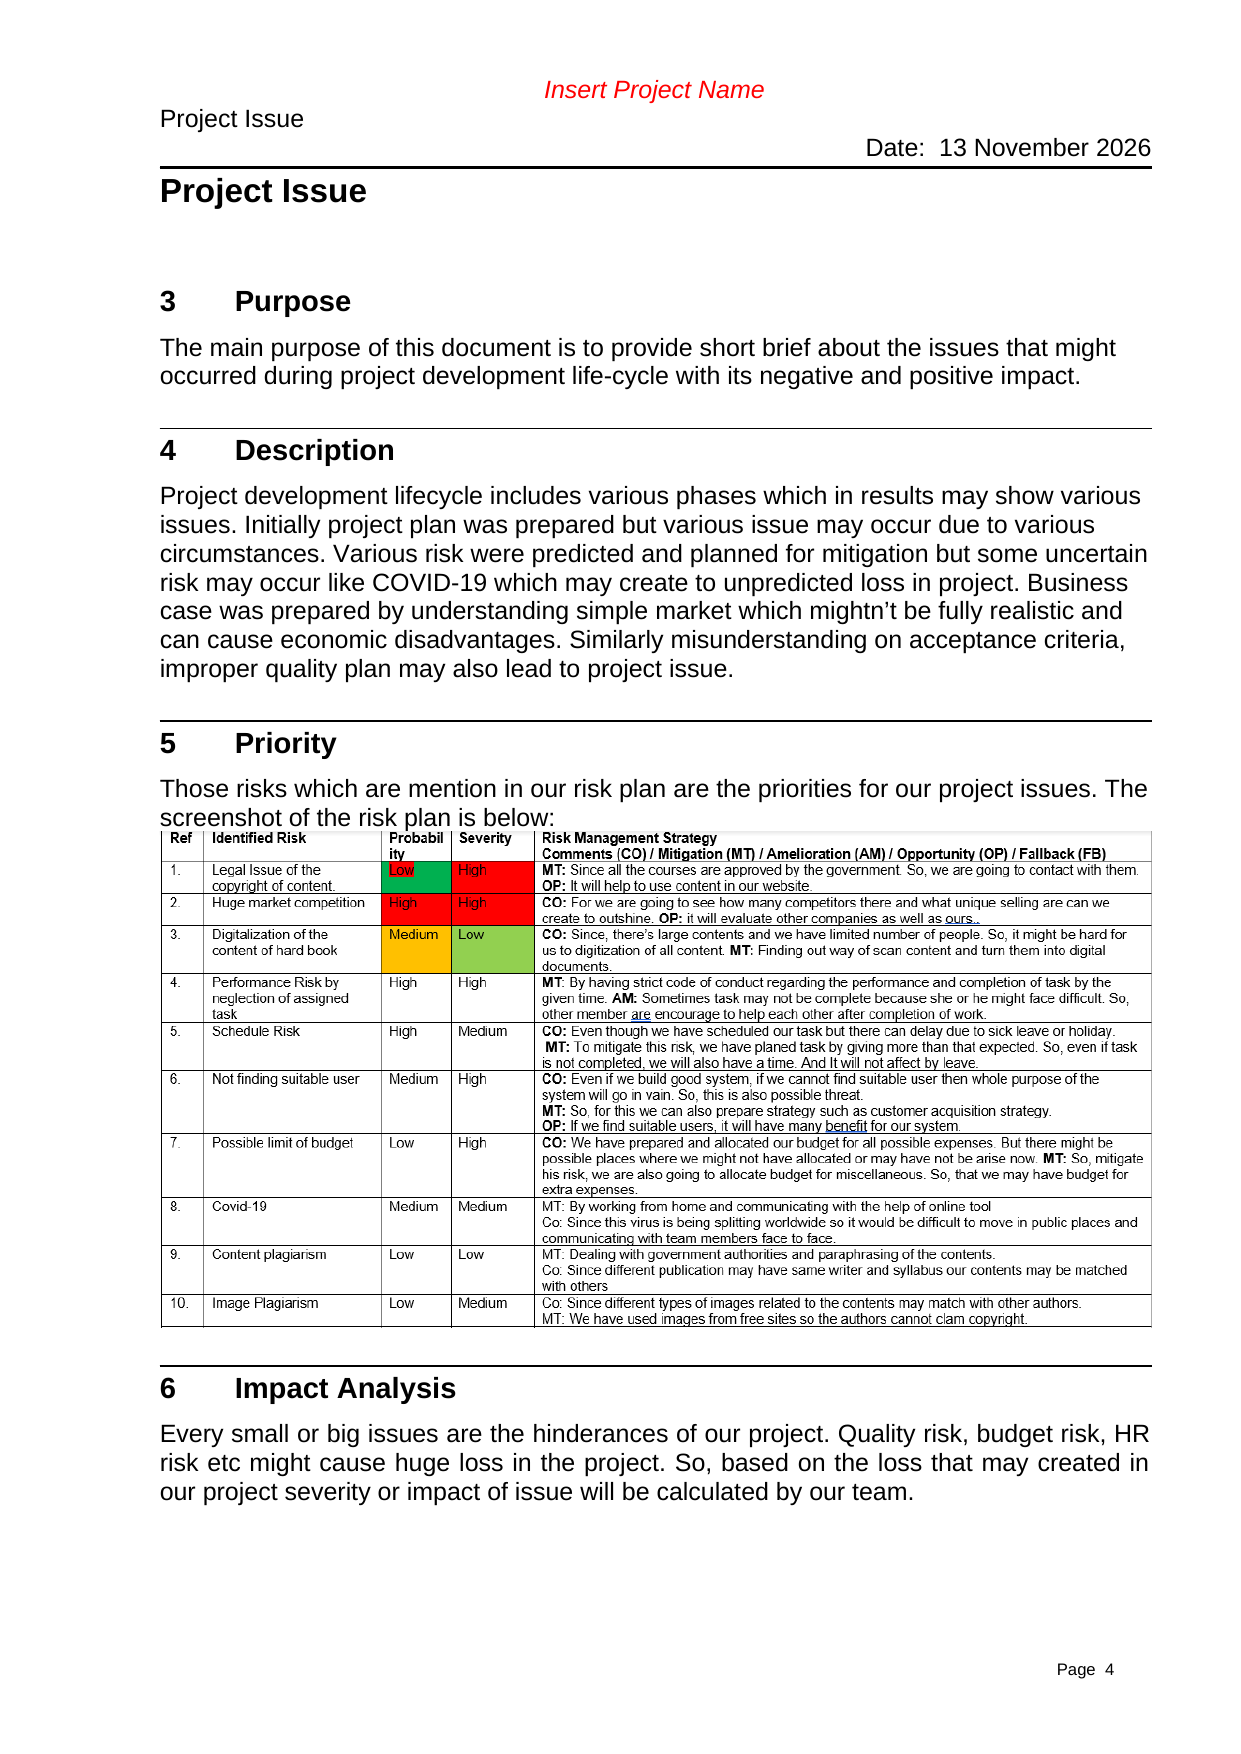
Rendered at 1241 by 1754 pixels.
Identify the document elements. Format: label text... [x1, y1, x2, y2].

subtitle 5 Priority [159, 721, 1152, 759]
subtitle 3 Purpose [159, 279, 1152, 318]
subtitle 4 Description [159, 429, 1152, 467]
list Those risks which are mention in our risk plan are the priorities for our project issues. The screenshot of the risk plan is below: [159, 774, 1152, 831]
text The main purpose of this document is to provide short brief about the issues that might occurred during project development life-cycle with its negative and positive impact. [159, 332, 1152, 390]
text Every small or big issues are the hinderances of our project. Quality risk, budget risk, HR risk etc might cause huge loss in the project. So, based on the loss that may created in our project severity or impact of issue will be calculated by our team. [159, 1419, 1152, 1505]
picture [159, 831, 1152, 1328]
subtitle Project Issue [159, 168, 1152, 209]
subtitle 6 Impact Analysis [159, 1366, 1152, 1404]
text Project development lifecycle includes various phases which in results may show various issues. Initially project plan was prepared but various issue may occur due to various circumstances. Various risk were predicted and planned for mitigation but some uncertain risk may occur like COVID-19 which may create to unpredicted loss in project. Business case was prepared by understanding simple market which mightn’t be fully realistic and can cause economic disadvantages. Similarly misunderstanding on acceptance criteria, improper quality plan may also lead to project issue. [159, 481, 1152, 683]
